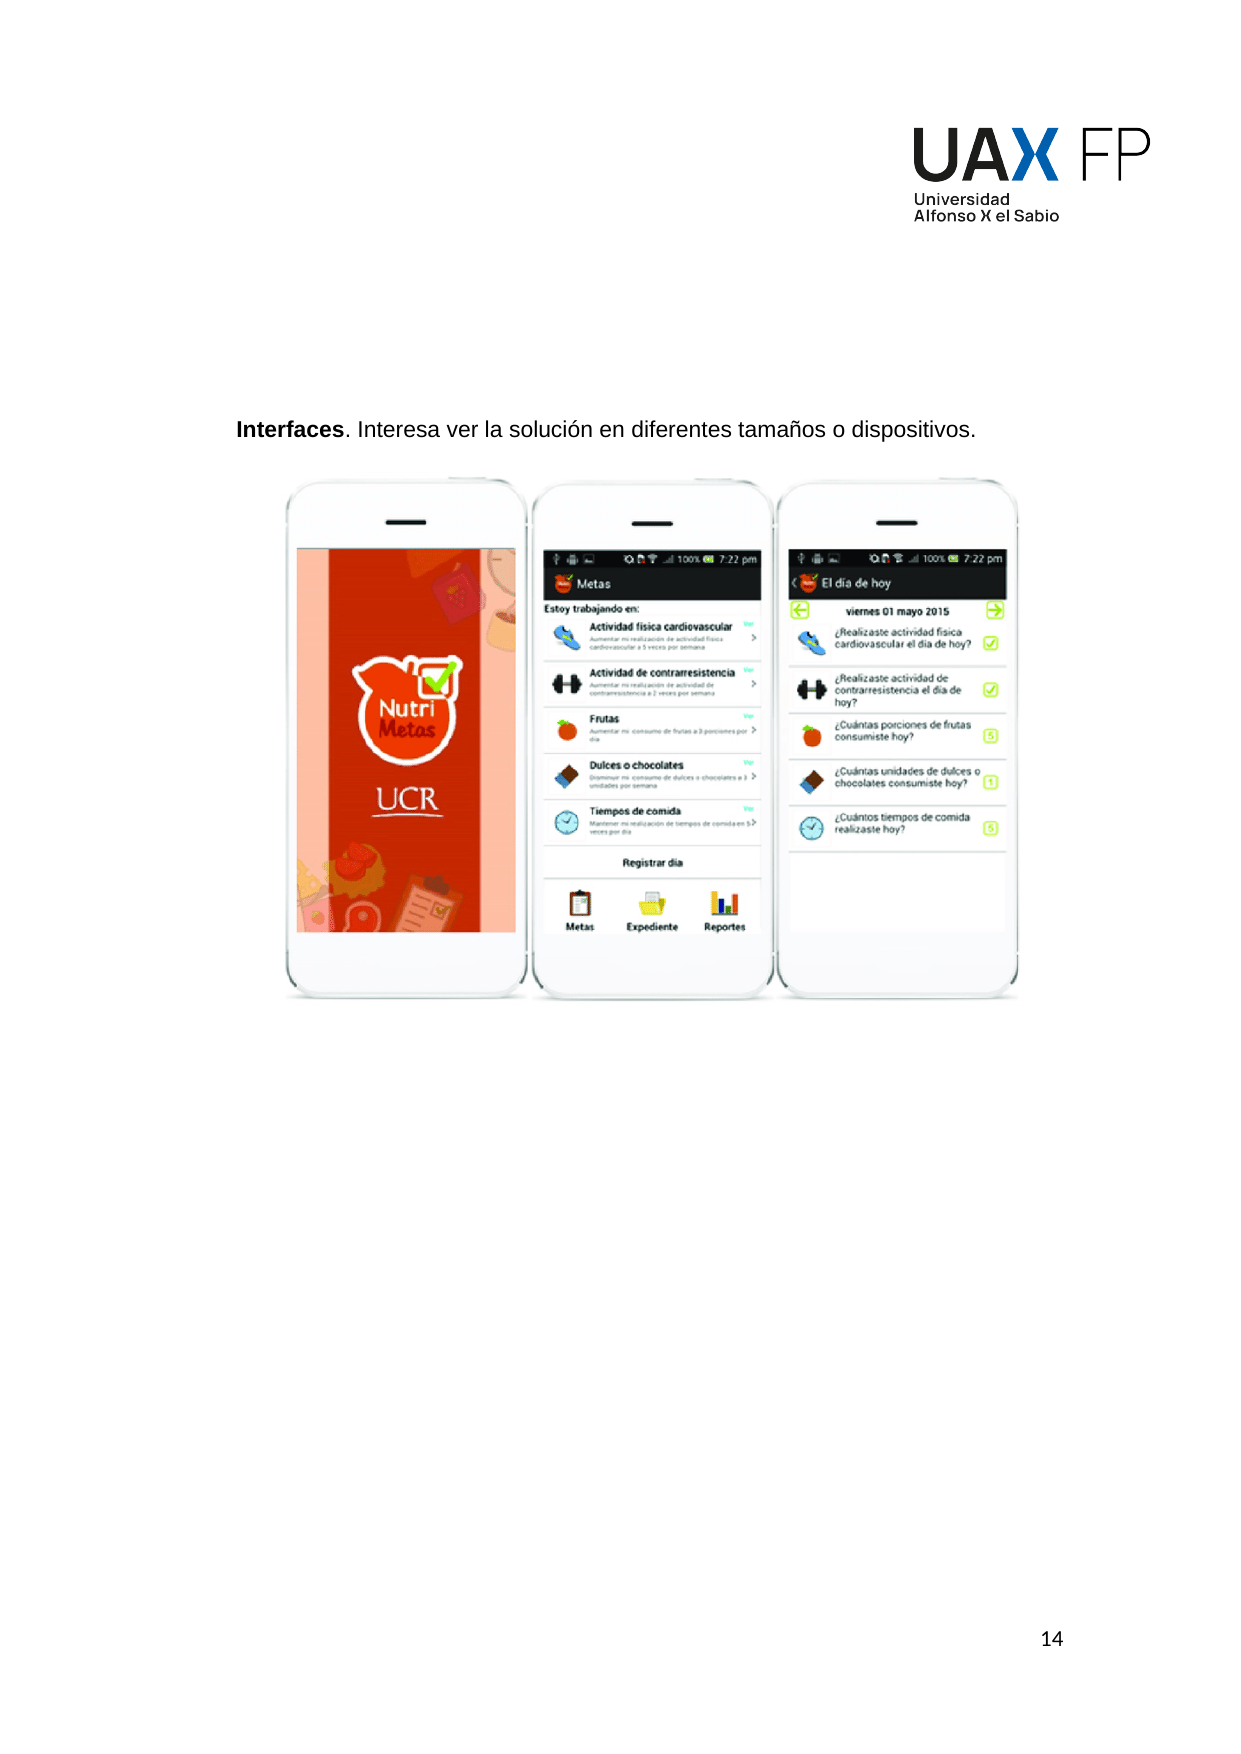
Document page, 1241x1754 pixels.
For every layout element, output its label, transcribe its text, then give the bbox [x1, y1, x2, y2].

text Interfaces. Interesa ver la solución en diferentes tamaños o dispositivos. [236, 416, 1063, 442]
picture [887, 101, 1176, 248]
picture [274, 471, 1025, 1006]
